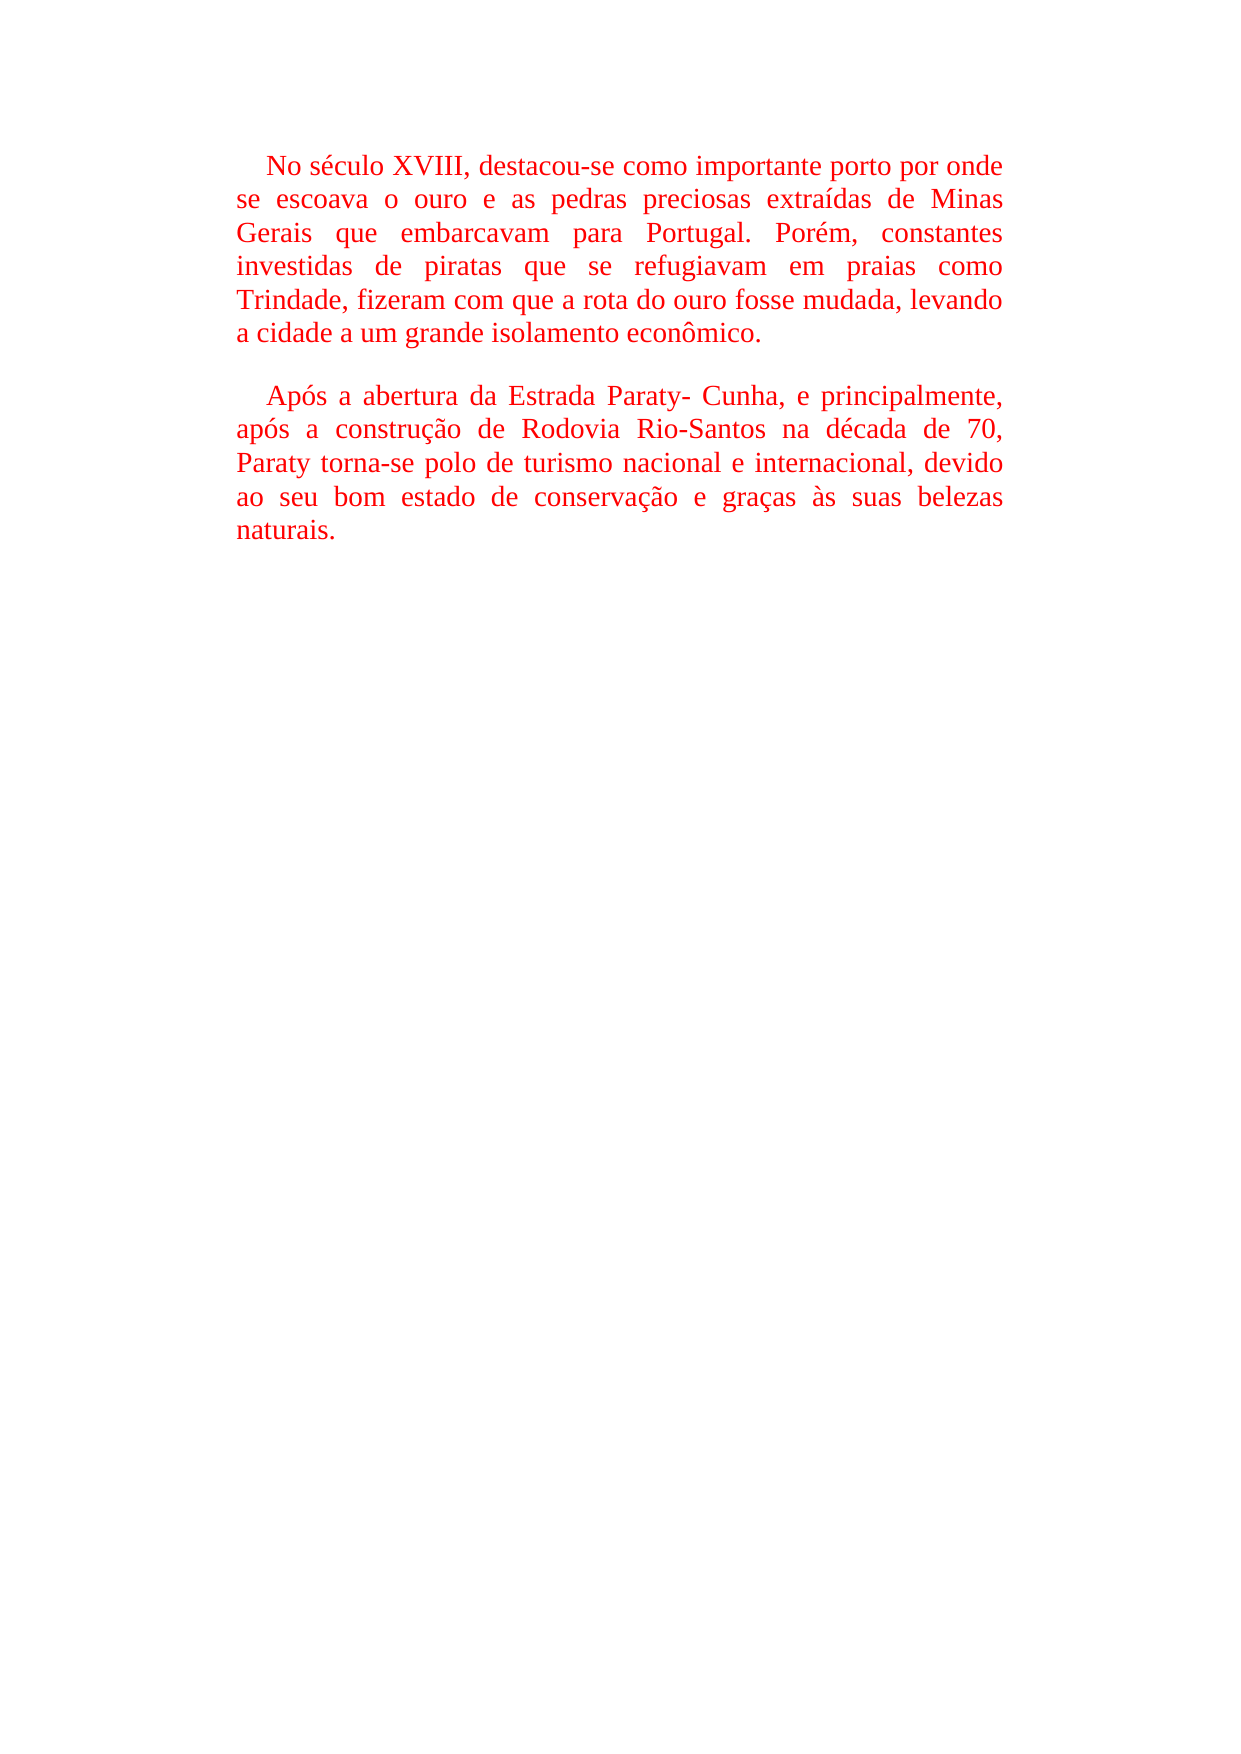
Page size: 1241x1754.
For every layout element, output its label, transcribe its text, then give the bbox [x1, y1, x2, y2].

text Após a abertura da Estrada Paraty- Cunha, e principalmente, após a construção de Rodovia Rio-Santos na década de 70, Paraty torna-se polo de turismo nacional e internacional, devido ao seu bom estado de conservação e graças às suas belezas naturais. [236, 378, 1004, 546]
text No século XVIII, destacou-se como importante porto por onde se escoava o ouro e as pedras preciosas extraídas de Minas Gerais que embarcavam para Portugal. Porém, constantes investidas de piratas que se refugiavam em praias como Trindade, fizeram com que a rota do ouro fosse mudada, levando a cidade a um grande isolamento econômico. [236, 148, 1004, 349]
